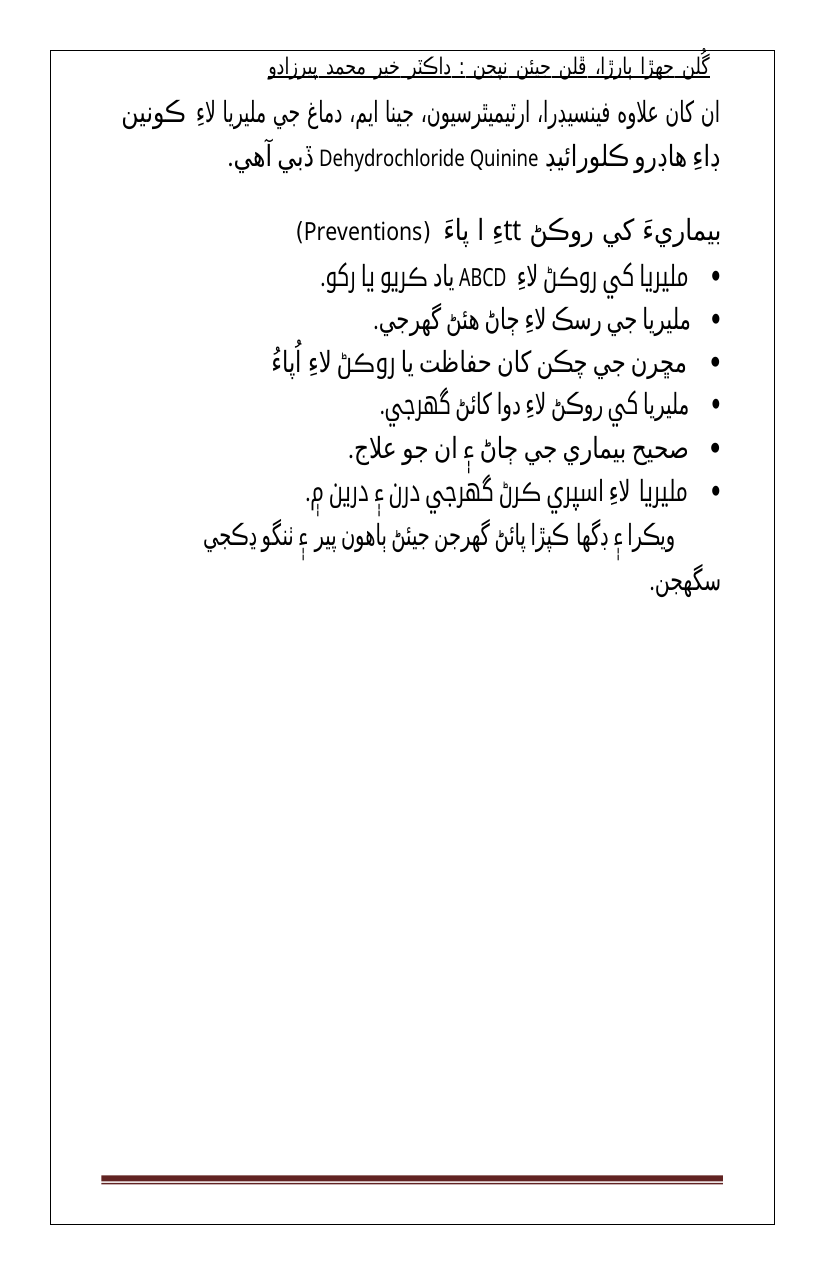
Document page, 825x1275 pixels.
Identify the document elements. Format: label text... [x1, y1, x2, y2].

text  صحيح بيماري جي ڄاڻ ۽ ان جو علاج. [168, 430, 721, 465]
text  مليريا جي رسڪ لاءِ ڄاڻ هئڻ گهرجي. [168, 301, 721, 336]
text ويڪرا ۽ ڊگها ڪپڙا پائڻ گهرجن جيئڻ ٻاهون پير ۽ ٺنگو ڍڪجي [95, 517, 675, 553]
text بيماريءَ کي روڪڻ ttءِ ا پاءَ (Preventions) [168, 209, 721, 249]
text  مليريا کي روڪڻ لاءِ ABCD ياد ڪريو يا رکو. [168, 258, 721, 293]
text  مليريا کي روڪڻ لاءِ دوا کائڻ گهرجي. [168, 387, 721, 422]
text  مڇرن جي چڪن کان حفاظت يا روڪڻ لاءِ اُپاءُ [168, 344, 721, 379]
text ان کان علاوه فينسيڊرا، ارٽيميٿرسيون، جينا ايم، دماغ جي مليريا لاءِ ڪونين ڊاءِ هاڊرو ڪلورائيڊ Dehydrochloride Quinine ڏبي آهي. [105, 94, 721, 174]
text سگهجن. [168, 562, 721, 597]
text  مليريا لاءِ اسپري ڪرڻ گهرجي درن ۽ درين ۾. [168, 473, 721, 508]
